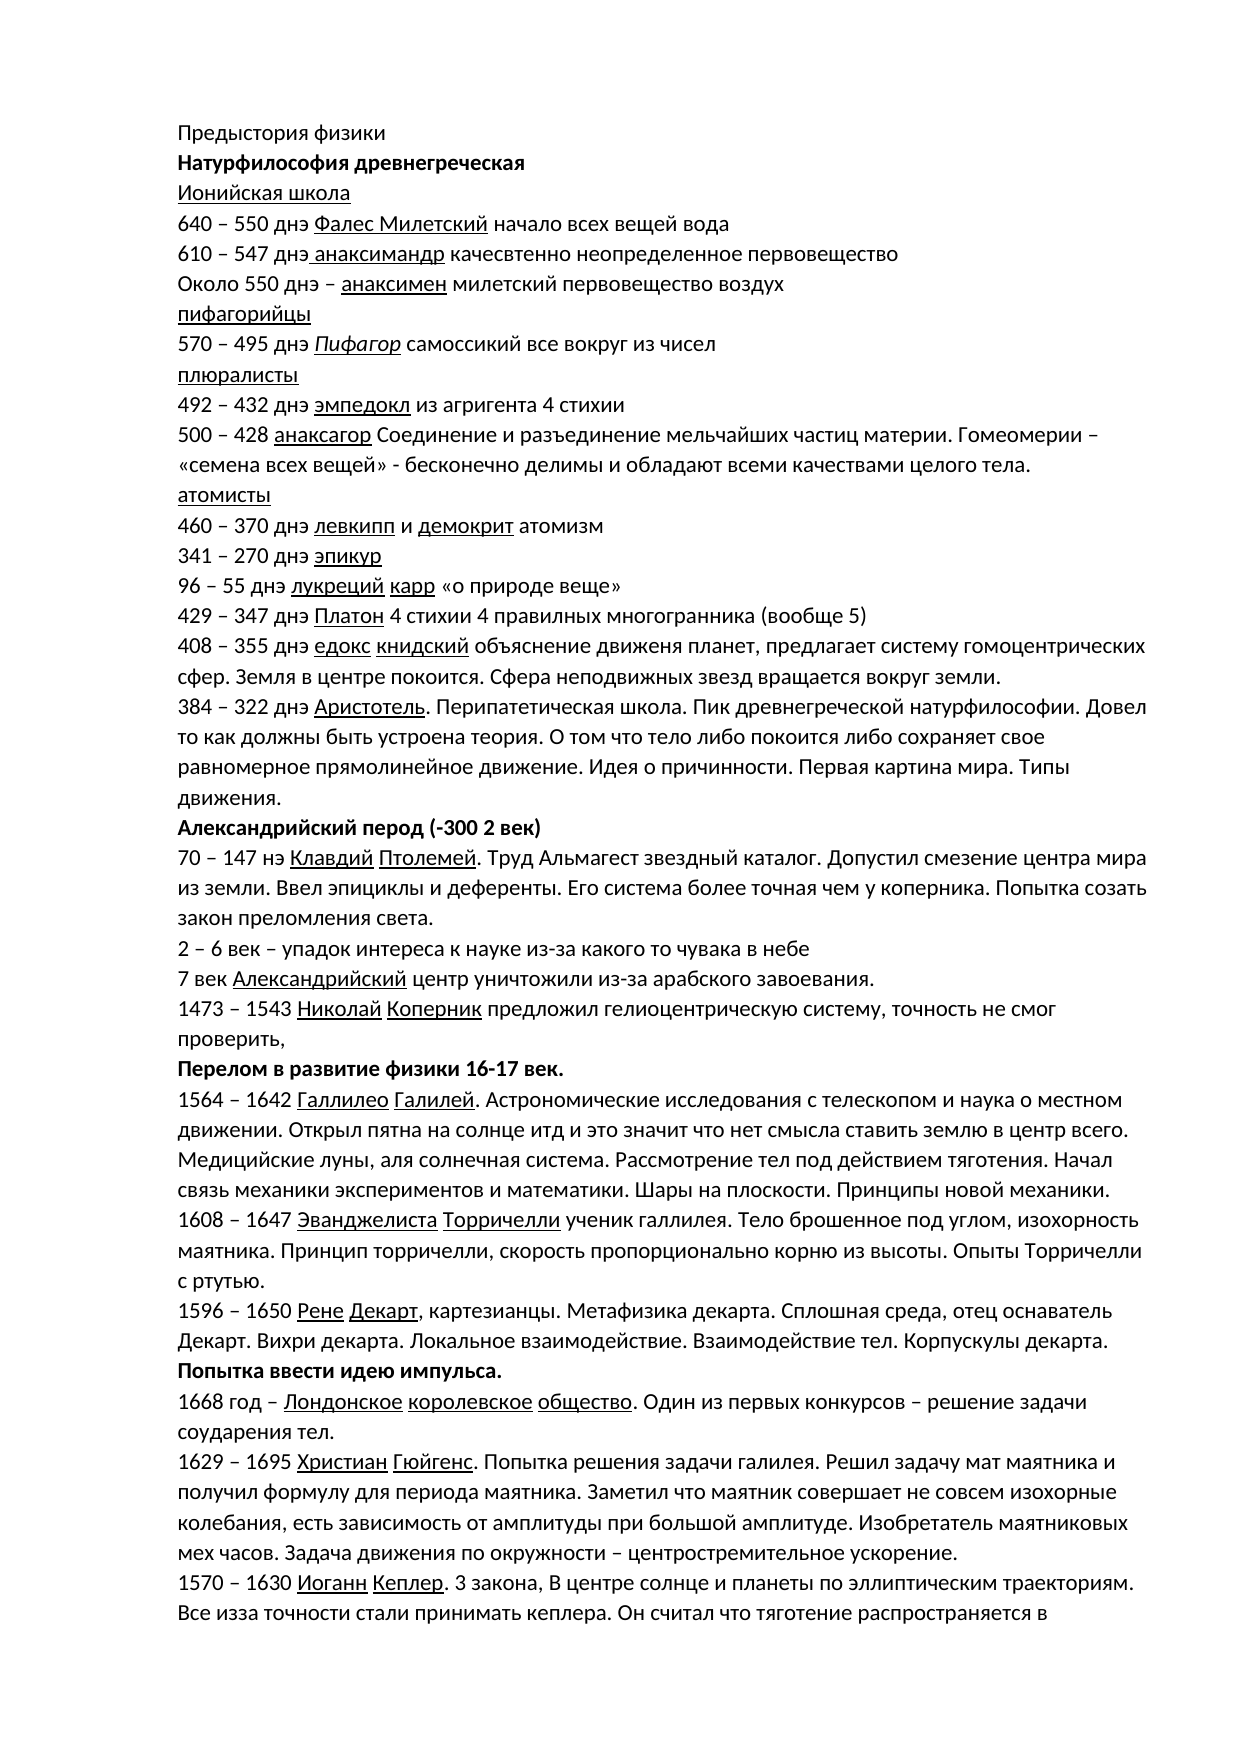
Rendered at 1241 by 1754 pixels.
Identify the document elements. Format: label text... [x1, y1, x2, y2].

text 1668 год – Лондонское королевское общество. Один из первых конкурсов – решение задачи соударения тел. [177, 1387, 1152, 1445]
text Предыстория физики [177, 118, 1152, 146]
text Натурфилософия древнегреческая [177, 148, 1152, 176]
text 96 – 55 днэ лукреций карр «о природе веще» [177, 571, 1152, 599]
text 500 – 428 анаксагор Соединение и разъединение мельчайших частиц материи. Гомеомерии – «семена всех вещей» - бесконечно делимы и обладают всеми качествами целого тела. [177, 420, 1152, 478]
text 640 – 550 днэ Фалес Милетский начало всех вещей вода [177, 209, 1152, 237]
text 570 – 495 днэ Пифагор самоссикий все вокруг из чисел [177, 329, 1152, 358]
text пифагорийцы [177, 299, 1152, 327]
text 1596 – 1650 Рене Декарт, картезианцы. Метафизика декарта. Сплошная среда, отец оснаватель Декарт. Вихри декарта. Локальное взаимодействие. Взаимодействие тел. Корпускулы декарта. Попытка ввести идею импульса. [177, 1296, 1152, 1385]
text 7 век Александрийский центр уничтожили из-за арабского завоевания. [177, 964, 1152, 992]
text 408 – 355 днэ едокс книдский объяснение движеня планет, предлагает систему гомоцентрических сфер. Земля в центре покоится. Сфера неподвижных звезд вращается вокруг земли. [177, 632, 1152, 690]
text 1629 – 1695 Христиан Гюйгенс. Попытка решения задачи галилея. Решил задачу мат маятника и получил формулу для периода маятника. Заметил что маятник совершает не совсем изохорные колебания, есть зависимость от амплитуды при большой амплитуде. Изобретатель маятниковых мех часов. Задача движения по окружности – центростремительное ускорение. [177, 1447, 1152, 1566]
text Перелом в развитие физики 16-17 век. [177, 1054, 1152, 1083]
text 341 – 270 днэ эпикур [177, 541, 1152, 569]
text 492 – 432 днэ эмпедокл из агригента 4 стихии [177, 390, 1152, 418]
text Около 550 днэ – анаксимен милетский первовещество воздух [177, 269, 1152, 297]
text 610 – 547 днэ анаксимандр качесвтенно неопределенное первовещество [177, 239, 1152, 267]
text 70 – 147 нэ Клавдий Птолемей. Труд Альмагест звездный каталог. Допустил смезение центра мира из земли. Ввел эпициклы и деференты. Его система более точная чем у коперника. Попытка созать закон преломления света. [177, 843, 1152, 932]
text 1564 – 1642 Галлилео Галилей. Астрономические исследования с телескопом и наука о местном движении. Открыл пятна на солнце итд и это значит что нет смысла ставить землю в центр всего. Медицийские луны, аля солнечная система. Рассмотрение тел под действием тяготения. Начал связь механики экспериментов и математики. Шары на плоскости. Принципы новой механики. [177, 1085, 1152, 1203]
text 1473 – 1543 Николай Коперник предложил гелиоцентрическую систему, точность не смог проверить, [177, 994, 1152, 1052]
text 2 – 6 век – упадок интереса к науке из-за какого то чувака в небе [177, 934, 1152, 962]
text 384 – 322 днэ Аристотель. Перипатетическая школа. Пик древнегреческой натурфилософии. Довел то как должны быть устроена теория. О том что тело либо покоится либо сохраняет свое равномерное прямолинейное движение. Идея о причинности. Первая картина мира. Типы движения. [177, 692, 1152, 811]
text плюралисты [177, 360, 1152, 388]
text 1608 – 1647 Эванджелиста Торричелли ученик галлилея. Тело брошенное под углом, изохорность маятника. Принцип торричелли, скорость пропорционально корню из высоты. Опыты Торричелли с ртутью. [177, 1206, 1152, 1294]
text 460 – 370 днэ левкипп и демокрит атомизм [177, 511, 1152, 539]
text 429 – 347 днэ Платон 4 стихии 4 правилных многогранника (вообще 5) [177, 601, 1152, 629]
text Александрийский перод (-300 2 век) [177, 813, 1152, 841]
text атомисты [177, 481, 1152, 509]
text Ионийская школа [177, 178, 1152, 207]
